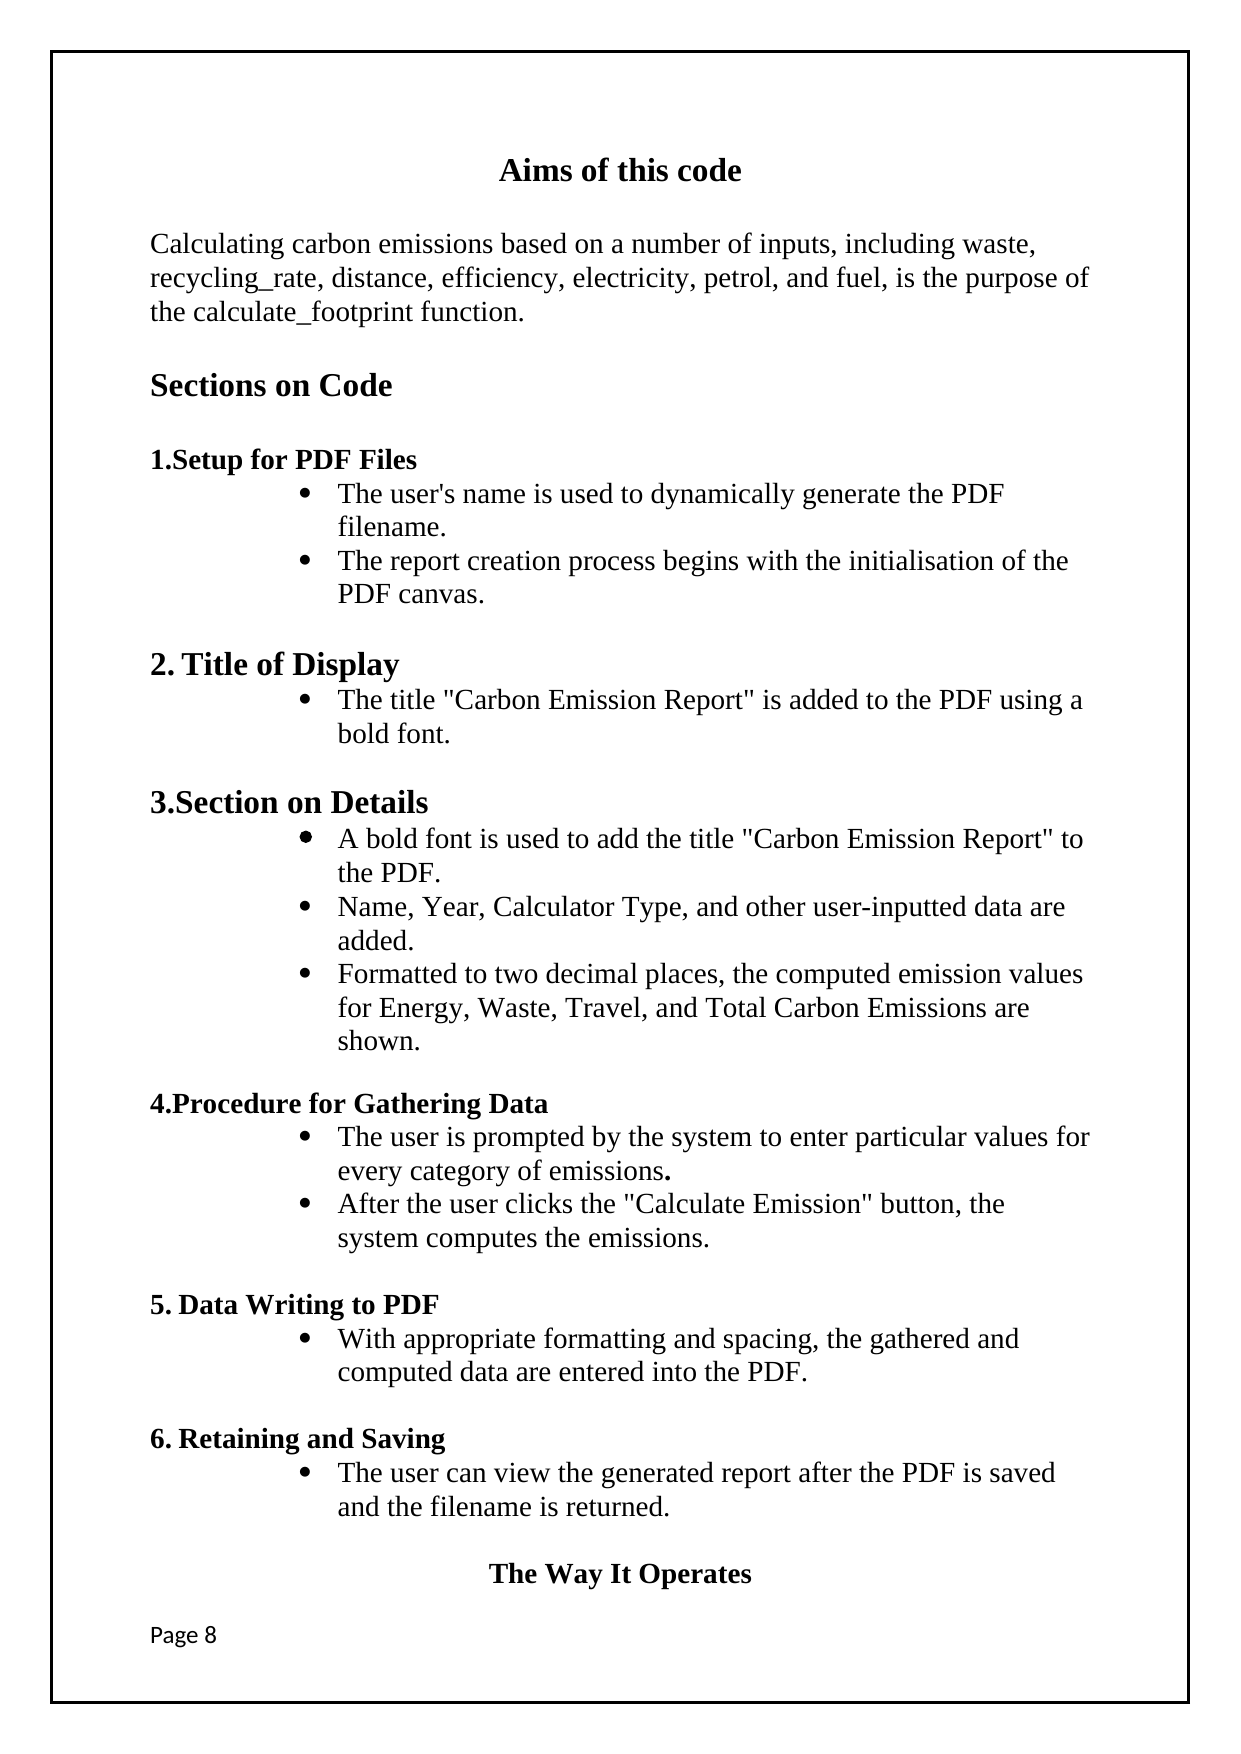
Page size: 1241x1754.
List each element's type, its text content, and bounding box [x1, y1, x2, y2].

list Formatted to two decimal places, the computed emission values for Energy, Waste, Travel, and Total Carbon Emissions are shown. [300, 956, 1090, 1057]
list After the user clicks the "Calculate Emission" button, the system computes the emissions. [300, 1187, 1090, 1254]
text 2. Title of Display [150, 644, 1090, 682]
text Calculating carbon emissions based on a number of inputs, including waste, recycling_rate, distance, efficiency, electricity, petrol, and fuel, is the purpose of the calculate_footprint function. [150, 227, 1090, 327]
list With appropriate formatting and spacing, the gathered and computed data are entered into the PDF. [300, 1321, 1090, 1388]
list The title "Carbon Emission Report" is added to the PDF using a bold font. [300, 682, 1090, 749]
text Sections on Code [150, 366, 1090, 404]
text 5. Data Writing to PDF [150, 1287, 1090, 1321]
text 4.Procedure for Gathering Data [150, 1086, 1090, 1119]
list The user is prompted by the system to enter particular values for every category of emissions. [300, 1119, 1090, 1187]
text The Way It Operates [150, 1556, 1090, 1589]
text 3.Section on Details [150, 783, 1090, 821]
list The report creation process begins with the initialisation of the PDF canvas. [300, 543, 1090, 610]
list Name, Year, Calculator Type, and other user-inputted data are added. [300, 889, 1090, 956]
text Aims of this code [150, 150, 1090, 188]
list A bold font is used to add the title "Carbon Emission Report" to the PDF. [300, 821, 1090, 889]
text 6. Retaining and Saving [150, 1422, 1090, 1455]
list The user's name is used to dynamically generate the PDF filename. [300, 476, 1090, 543]
text 1.Setup for PDF Files [150, 442, 1090, 476]
list The user can view the generated report after the PDF is saved and the filename is returned. [300, 1455, 1090, 1522]
